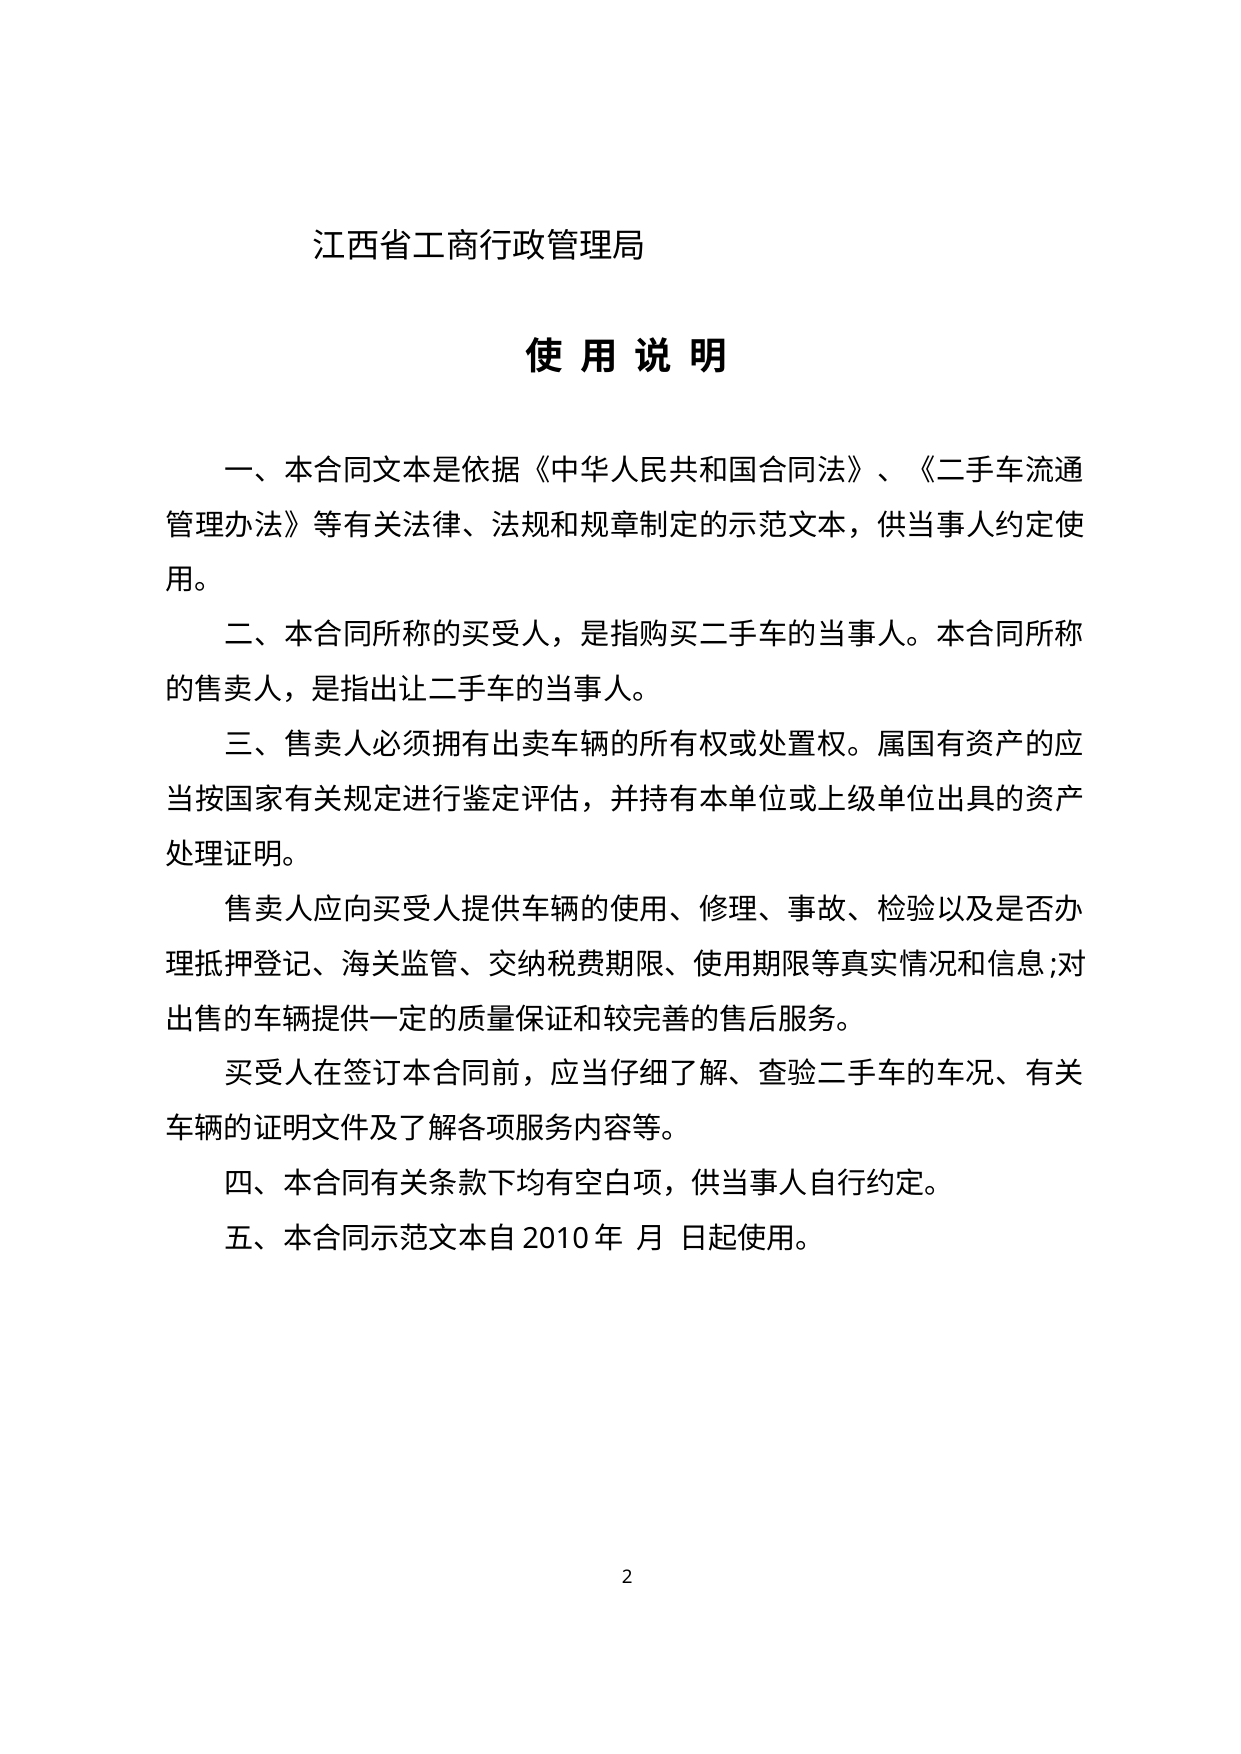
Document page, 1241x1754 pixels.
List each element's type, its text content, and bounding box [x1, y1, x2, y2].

text 五、本合同示范文本自2010年 月 日起使用。 [165, 1215, 1087, 1257]
text 江西省工商行政管理局 [165, 219, 1087, 267]
text 买受人在签订本合同前，应当仔细了解、查验二手车的车况、有关车辆的证明文件及了解各项服务内容等。 [165, 1050, 1087, 1147]
text 一、本合同文本是依据《中华人民共和国合同法》、《二手车流通管理办法》等有关法律、法规和规章制定的示范文本，供当事人约定使用。 [165, 446, 1087, 598]
text 三、售卖人必须拥有出卖车辆的所有权或处置权。属国有资产的应当按国家有关规定进行鉴定评估，并持有本单位或上级单位出具的资产处理证明。 [165, 721, 1087, 873]
text 二、本合同所称的买受人，是指购买二手车的当事人。本合同所称的售卖人，是指出让二手车的当事人。 [165, 611, 1087, 708]
text 售卖人应向买受人提供车辆的使用、修理、事故、检验以及是否办理抵押登记、海关监管、交纳税费期限、使用期限等真实情况和信息;对出售的车辆提供一定的质量保证和较完善的售后服务。 [165, 885, 1087, 1037]
text 使 用 说 明 [165, 326, 1087, 380]
text 四、本合同有关条款下均有空白项，供当事人自行约定。 [165, 1160, 1087, 1202]
